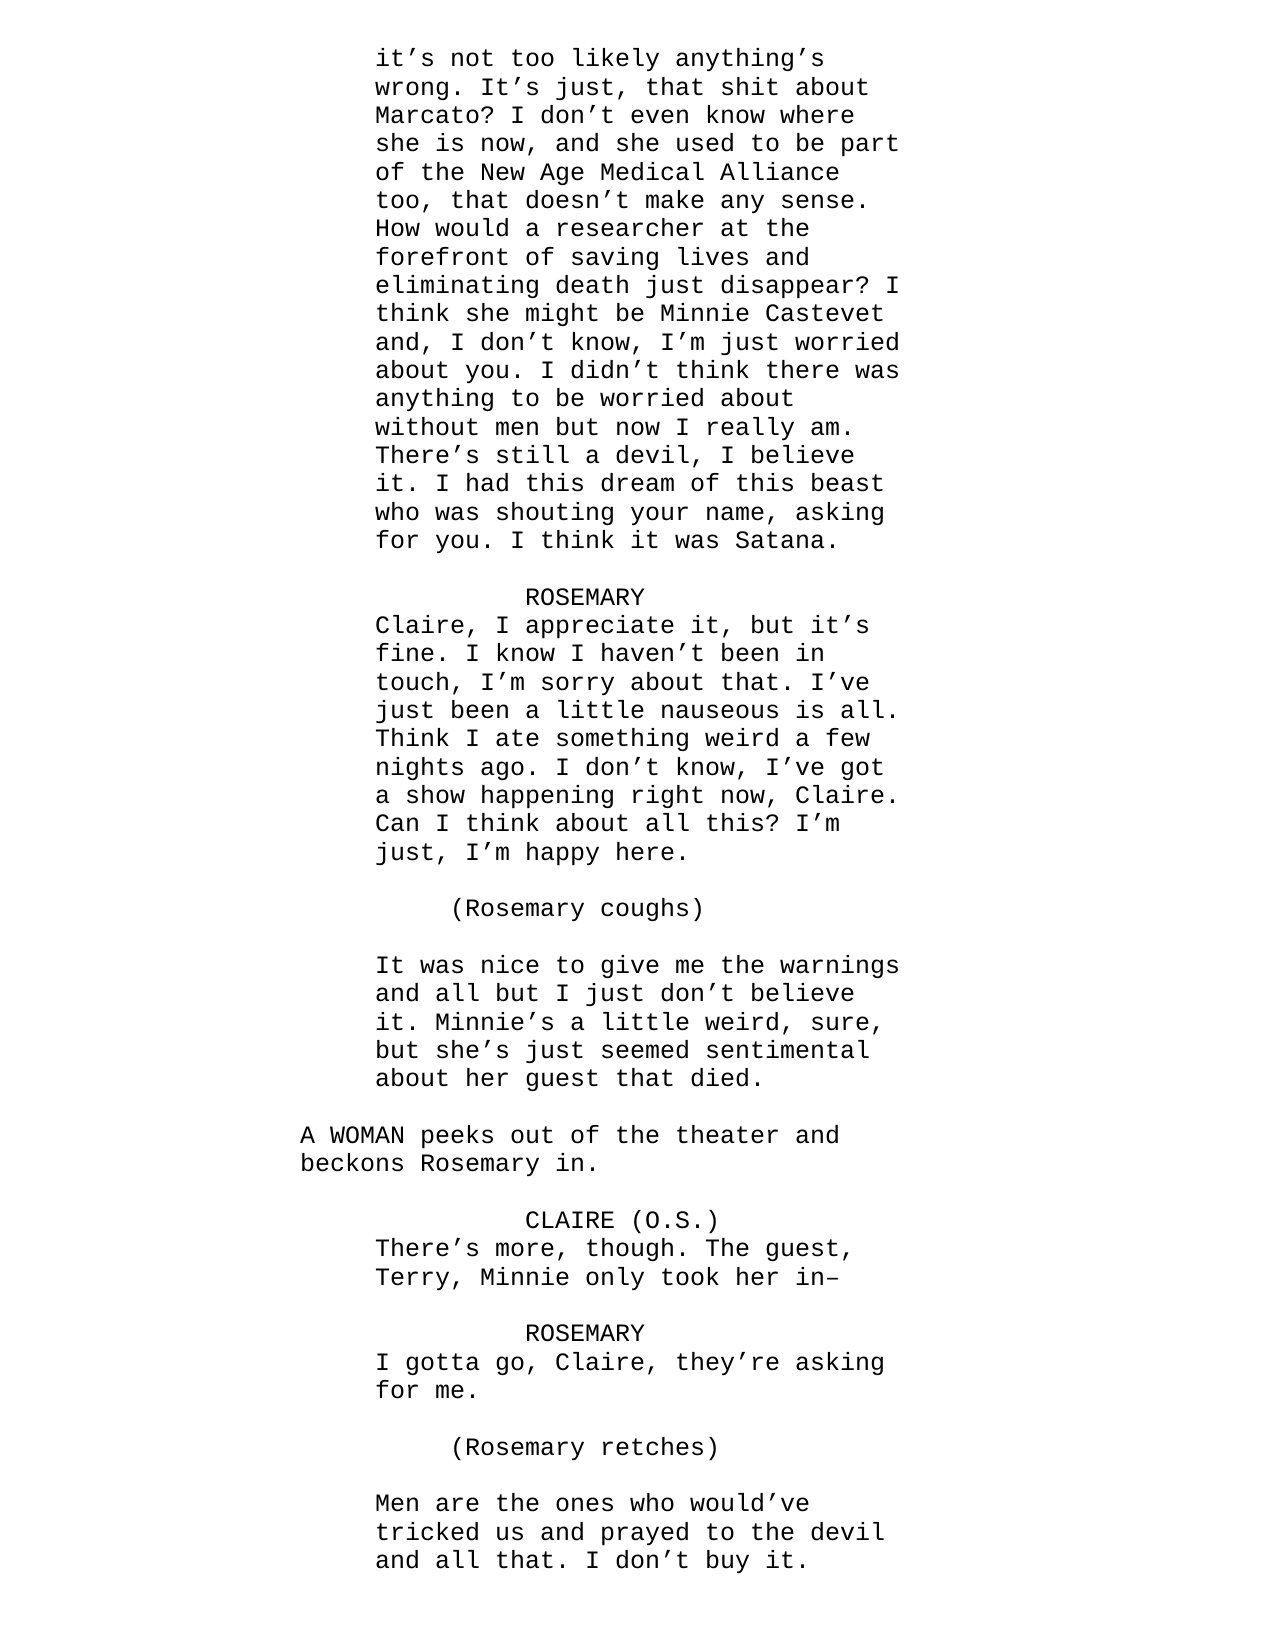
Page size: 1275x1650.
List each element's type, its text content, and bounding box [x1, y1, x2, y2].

text Men are the ones who would’ve tricked us and prayed to the devil and all that. I don’t buy it. [375, 1491, 900, 1576]
text There’s more, though. The guest, Terry, Minnie only took her in– [375, 1236, 900, 1292]
text Claire, I appreciate it, but it’s fine. I know I haven’t been in touch, I’m sorry about that. I’ve just been a little nauseous is all. Think I ate something weird a few nights ago. I don’t know, I’ve got a show happening right now, Claire. Can I think about all this? I’m just, I’m happy here. [375, 612, 900, 867]
text ROSEMARY [300, 584, 900, 612]
text It was nice to give me the warnings and all but I just don’t believe it. Minnie’s a little weird, sure, but she’s just seemed sentimental about her guest that died. [375, 952, 900, 1094]
text CLAIRE (O.S.) [300, 1207, 900, 1236]
text ROSEMARY [375, 1321, 900, 1349]
text A WOMAN peeks out of the theater and beckons Rosemary in. [300, 1122, 900, 1179]
text (Rosemary retches) [375, 1434, 900, 1462]
text (Rosemary coughs) [375, 896, 900, 924]
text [375, 46, 900, 556]
text I gotta go, Claire, they’re asking for me. [375, 1349, 900, 1406]
